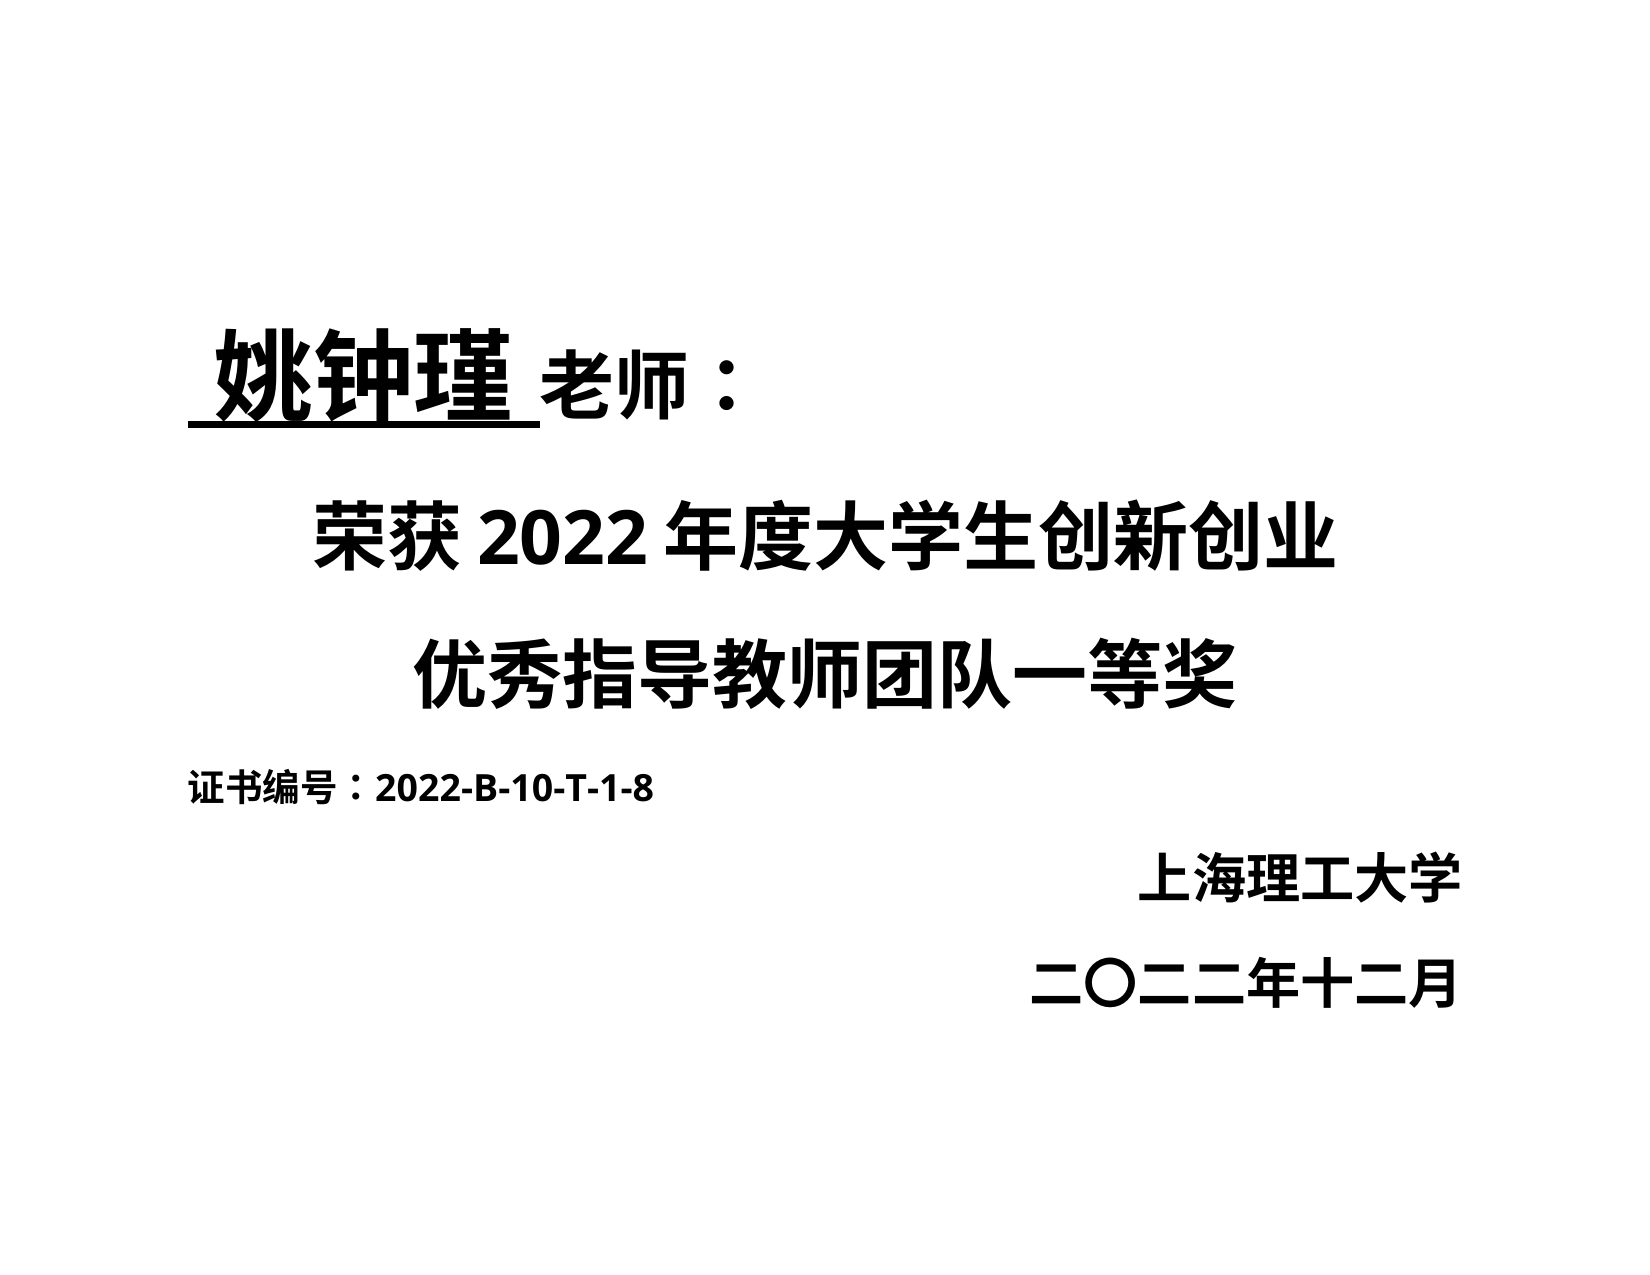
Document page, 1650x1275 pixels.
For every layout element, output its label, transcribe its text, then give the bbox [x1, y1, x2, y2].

text 荣获2022年度大学生创新创业 [187, 484, 1462, 586]
text 二〇二二年十二月 [187, 946, 1462, 1020]
text 证书编号：2022-B-10-T-1-8 [187, 761, 1462, 812]
text 上海理工大学 [187, 840, 1462, 914]
text 姚钟瑾 老师： [187, 150, 1462, 443]
text 优秀指导教师团队一等奖 [187, 622, 1462, 725]
